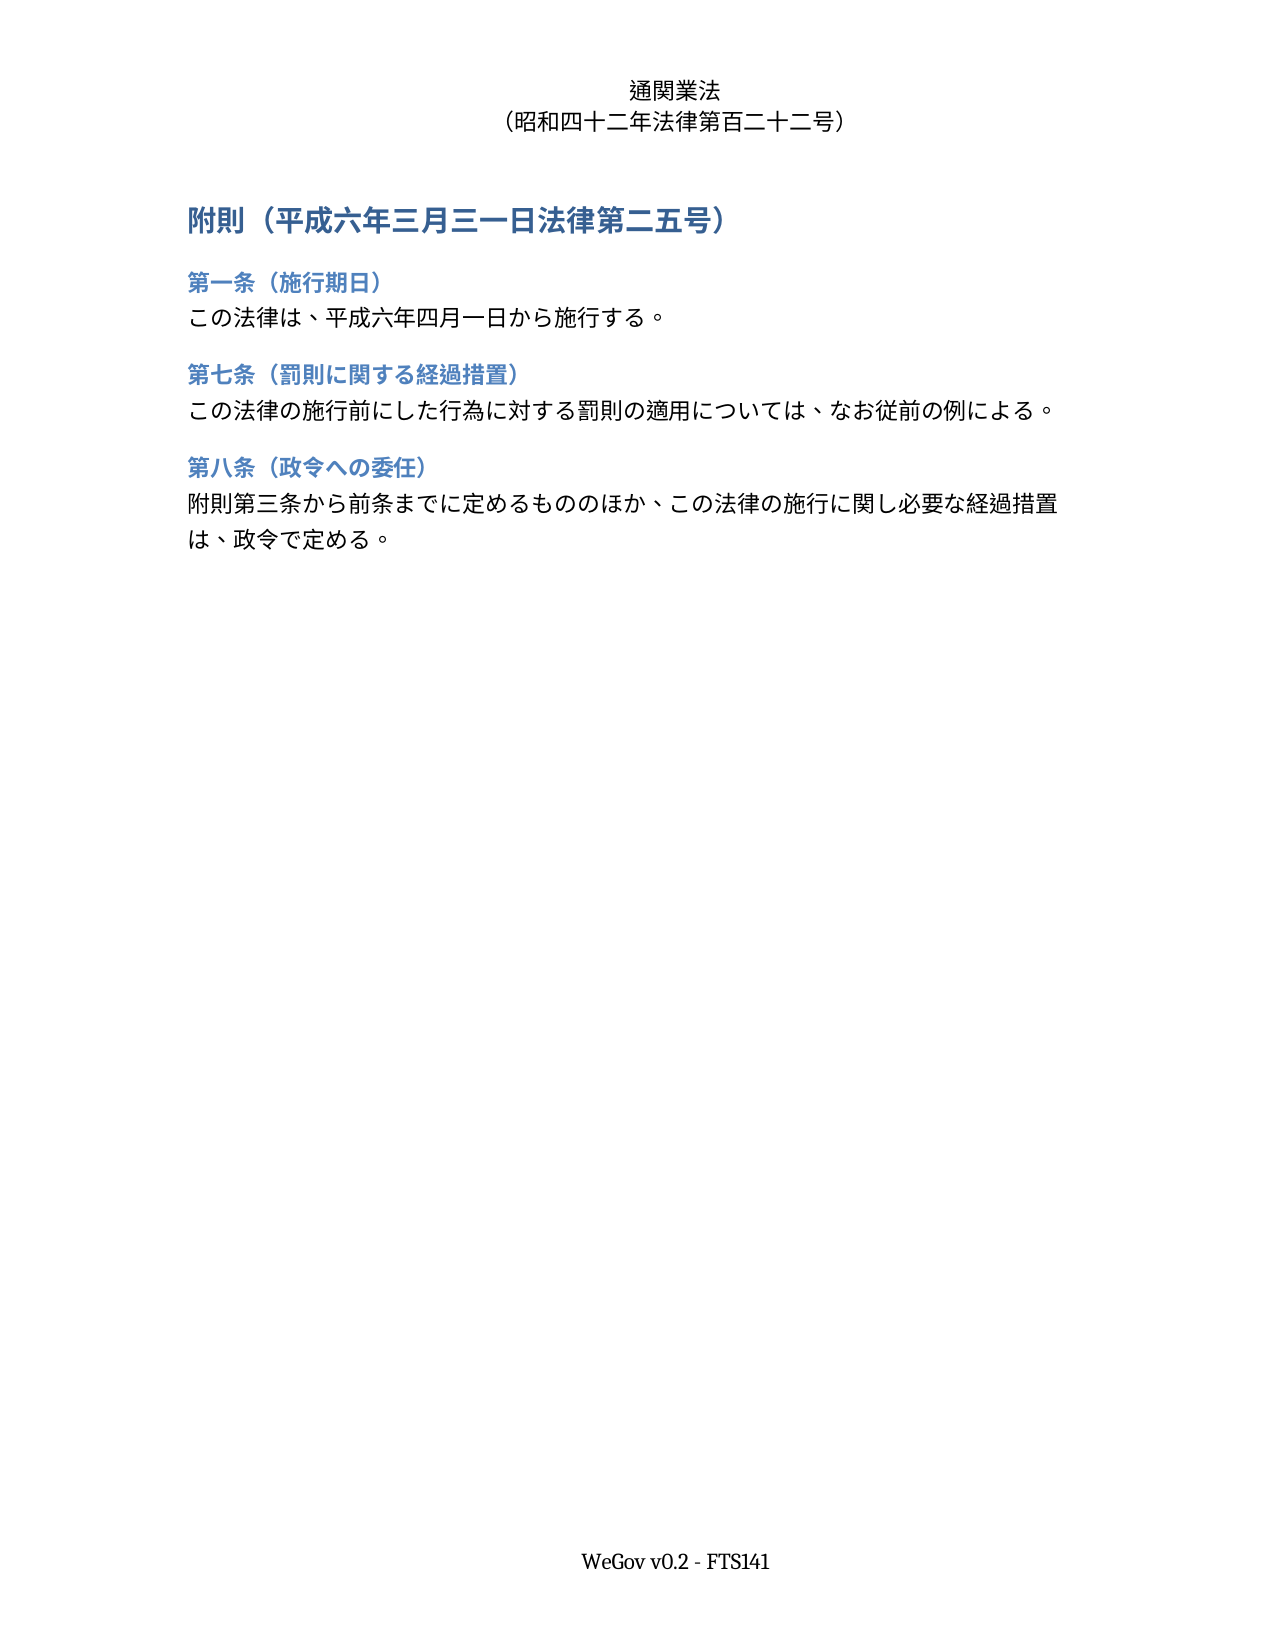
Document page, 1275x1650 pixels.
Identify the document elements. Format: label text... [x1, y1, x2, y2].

text 附則第三条から前条までに定めるもののほか、この法律の施行に関し必要な経過措置は、政令で定める。 [187, 488, 1087, 555]
subtitle 第八条（政令への委任） [187, 452, 1087, 483]
subtitle 第七条（罰則に関する経過措置） [187, 359, 1087, 390]
subtitle 附則（平成六年三月三一日法律第二五号） [187, 200, 1087, 240]
text この法律は、平成六年四月一日から施行する。 [187, 302, 1087, 334]
subtitle 第一条（施行期日） [187, 266, 1087, 298]
text この法律の施行前にした行為に対する罰則の適用については、なお従前の例による。 [187, 395, 1087, 426]
